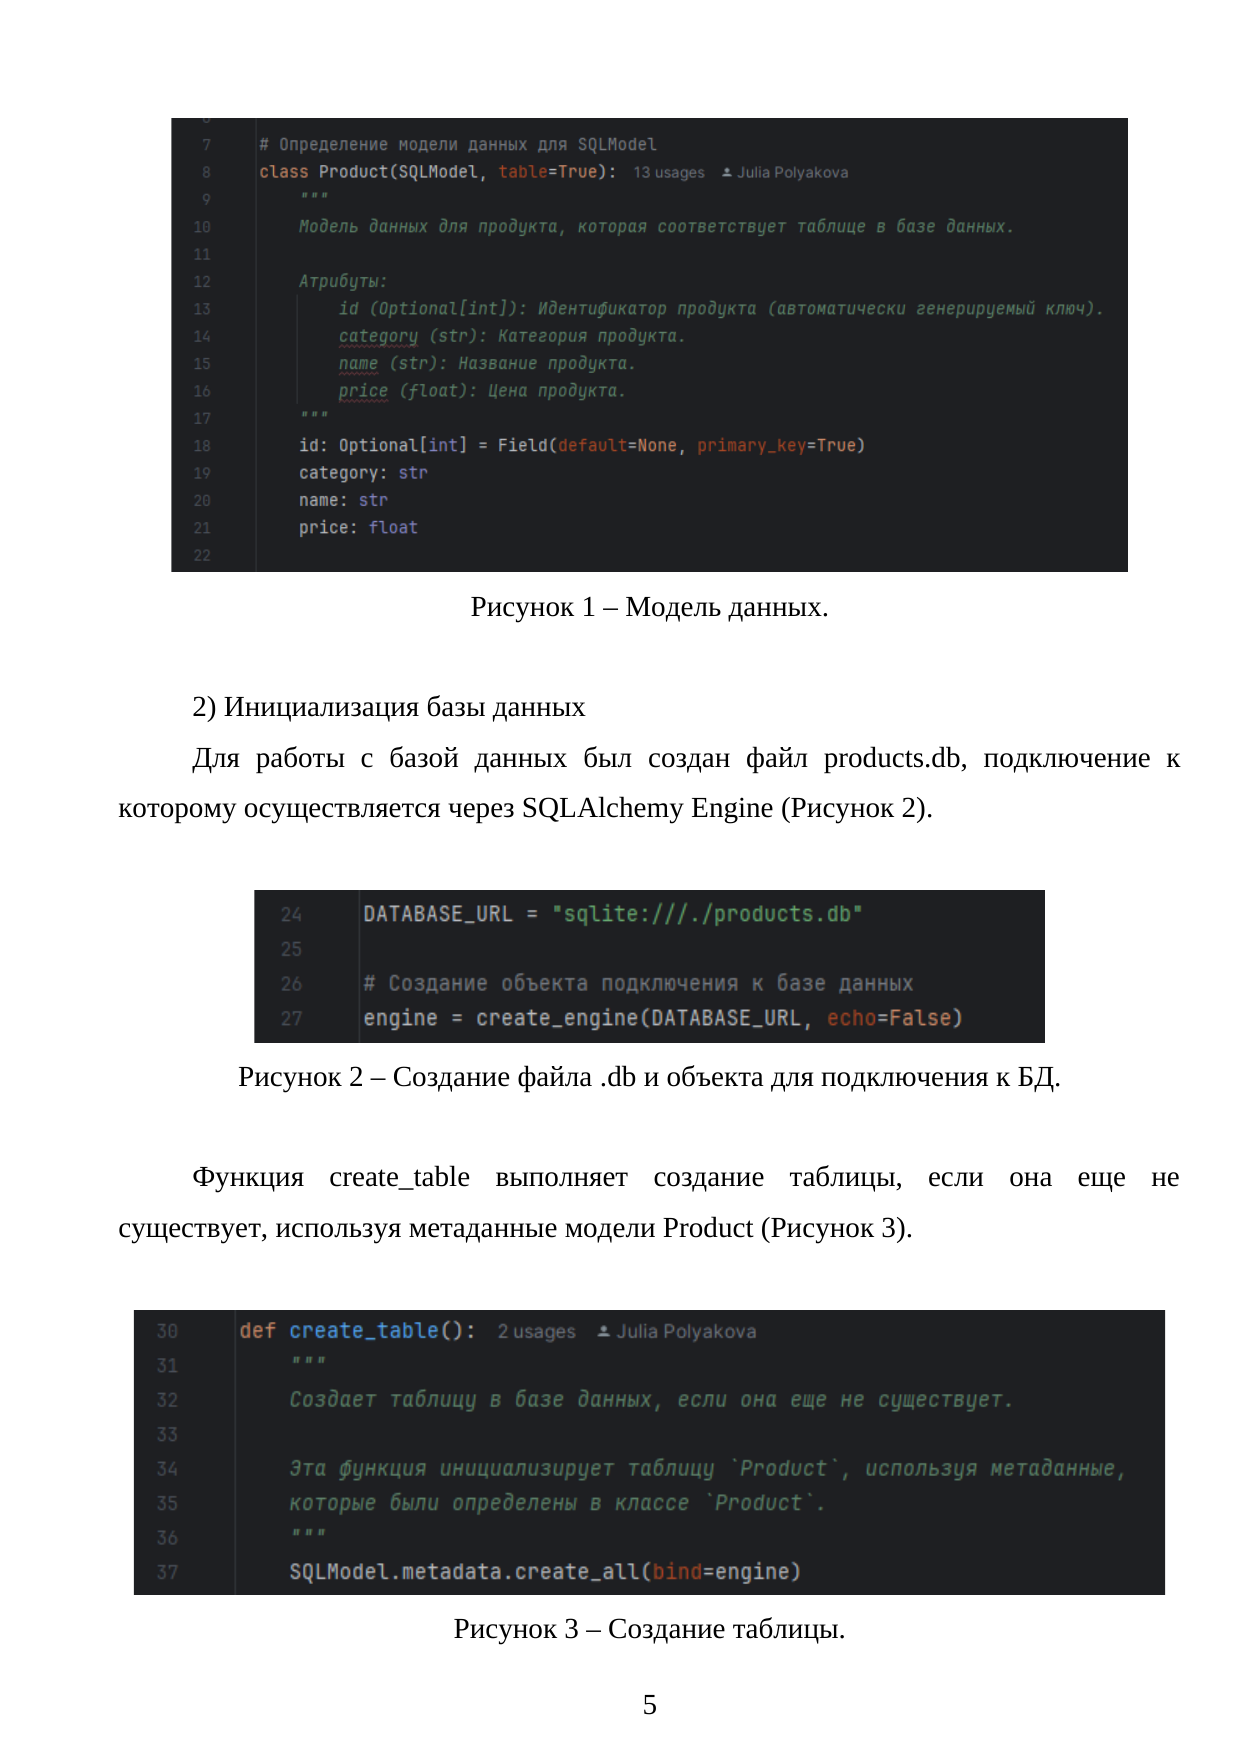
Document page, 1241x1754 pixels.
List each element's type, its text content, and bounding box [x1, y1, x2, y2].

text Рисунок 1 – Модель данных. [118, 589, 1181, 622]
text Для работы с базой данных был создан файл products.db, подключение к которому осуществляется через SQLAlchemy Engine (Рисунок 2). [118, 740, 1181, 823]
text 2) Инициализация базы данных [118, 689, 1181, 723]
picture [254, 890, 1045, 1043]
text Функция create_table выполняет создание таблицы, если она еще не существует, используя метаданные модели Product (Рисунок 3). [118, 1159, 1181, 1243]
text Рисунок 3 – Создание таблицы. [118, 1612, 1181, 1645]
picture [133, 1310, 1166, 1595]
text Рисунок 2 – Создание файла .db и объекта для подключения к БД. [118, 1059, 1181, 1092]
picture [171, 118, 1128, 572]
